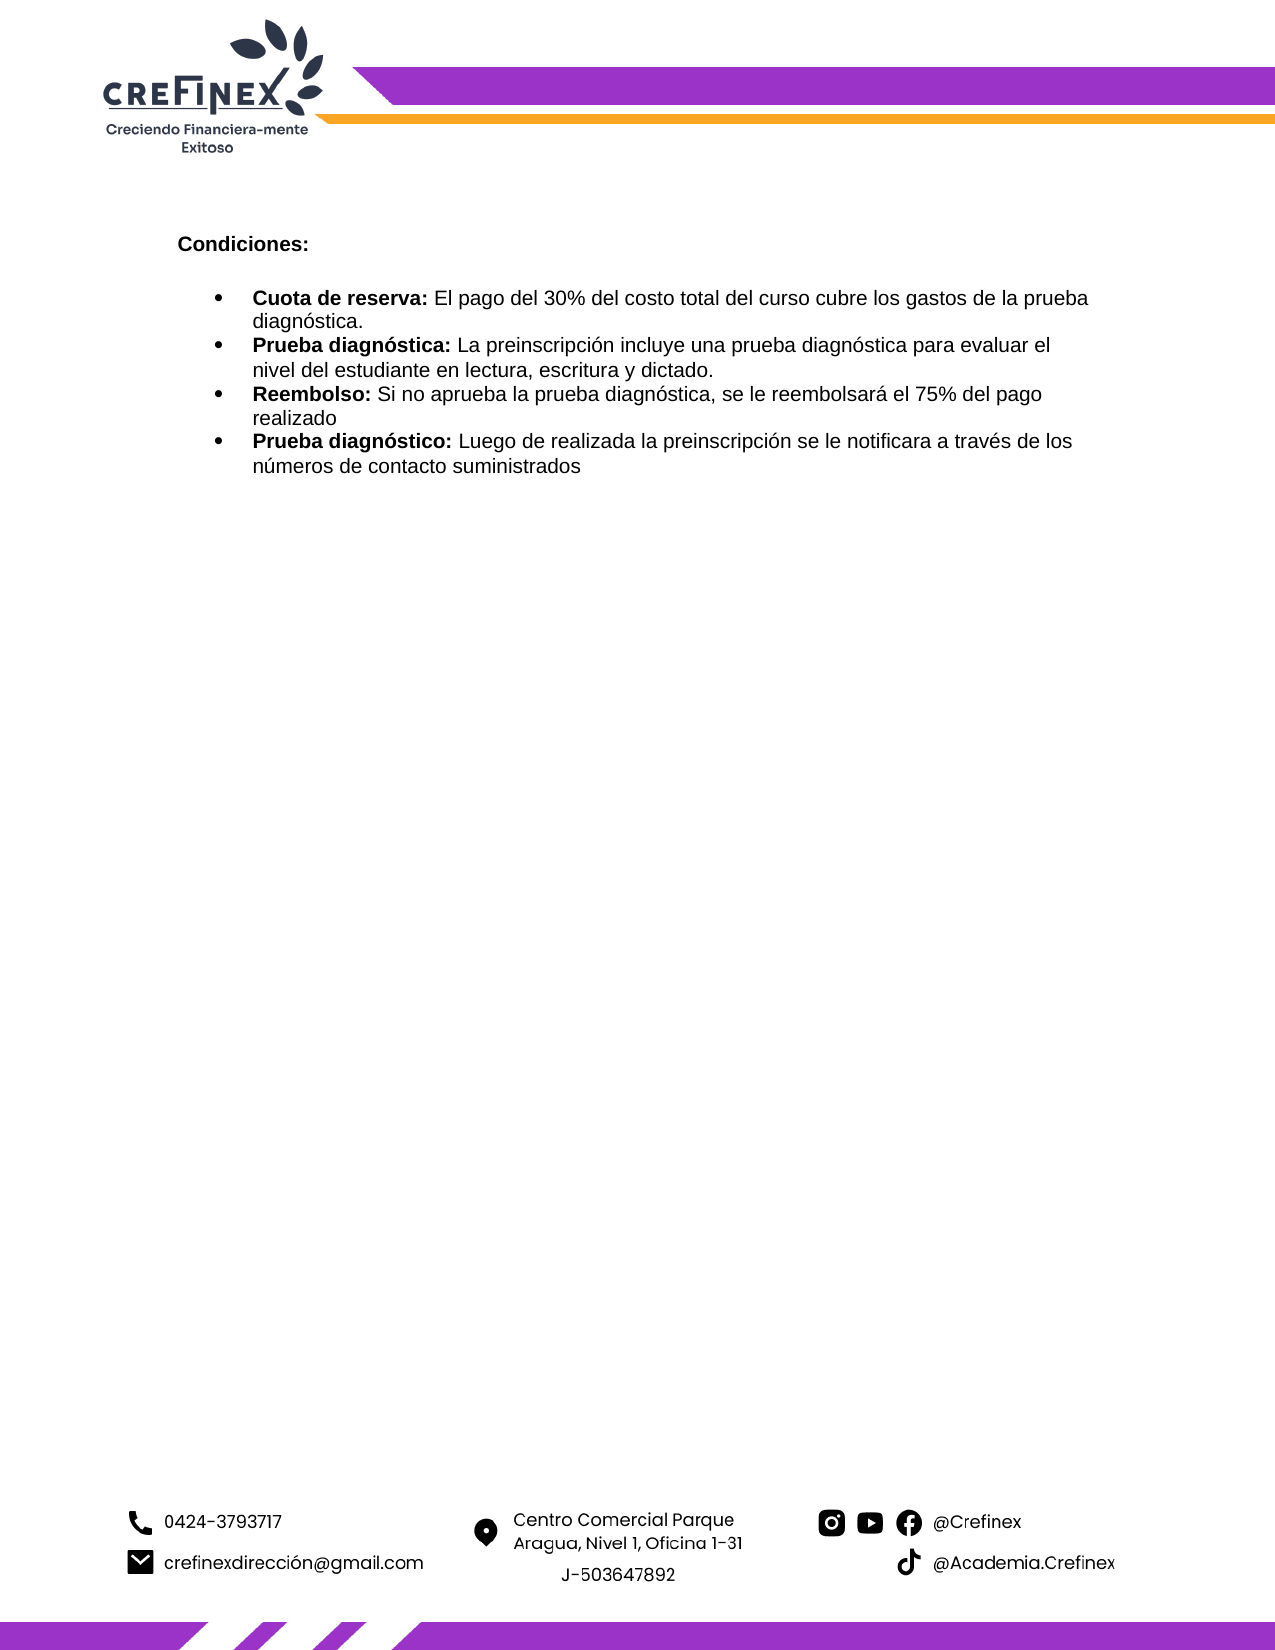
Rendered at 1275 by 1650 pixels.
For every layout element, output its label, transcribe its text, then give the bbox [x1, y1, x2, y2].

picture [83, 0, 1275, 175]
list Reembolso: Si no aprueba la prueba diagnóstica, se le reembolsará el 75% del pago realizado [215, 381, 1098, 429]
list Prueba diagnóstico: Luego de realizada la preinscripción se le notificara a través de los números de contacto suministrados [215, 429, 1098, 477]
text Condiciones: [177, 232, 1098, 256]
picture [51, 1496, 1202, 1588]
list Prueba diagnóstica: La preinscripción incluye una prueba diagnóstica para evaluar el nivel del estudiante en lectura, escritura y dictado. [215, 333, 1098, 381]
picture [352, 67, 1275, 105]
picture [0, 1622, 1275, 1650]
list Cuota de reserva: El pago del 30% del costo total del curso cubre los gastos de la prueba diagnóstica. [215, 285, 1098, 333]
